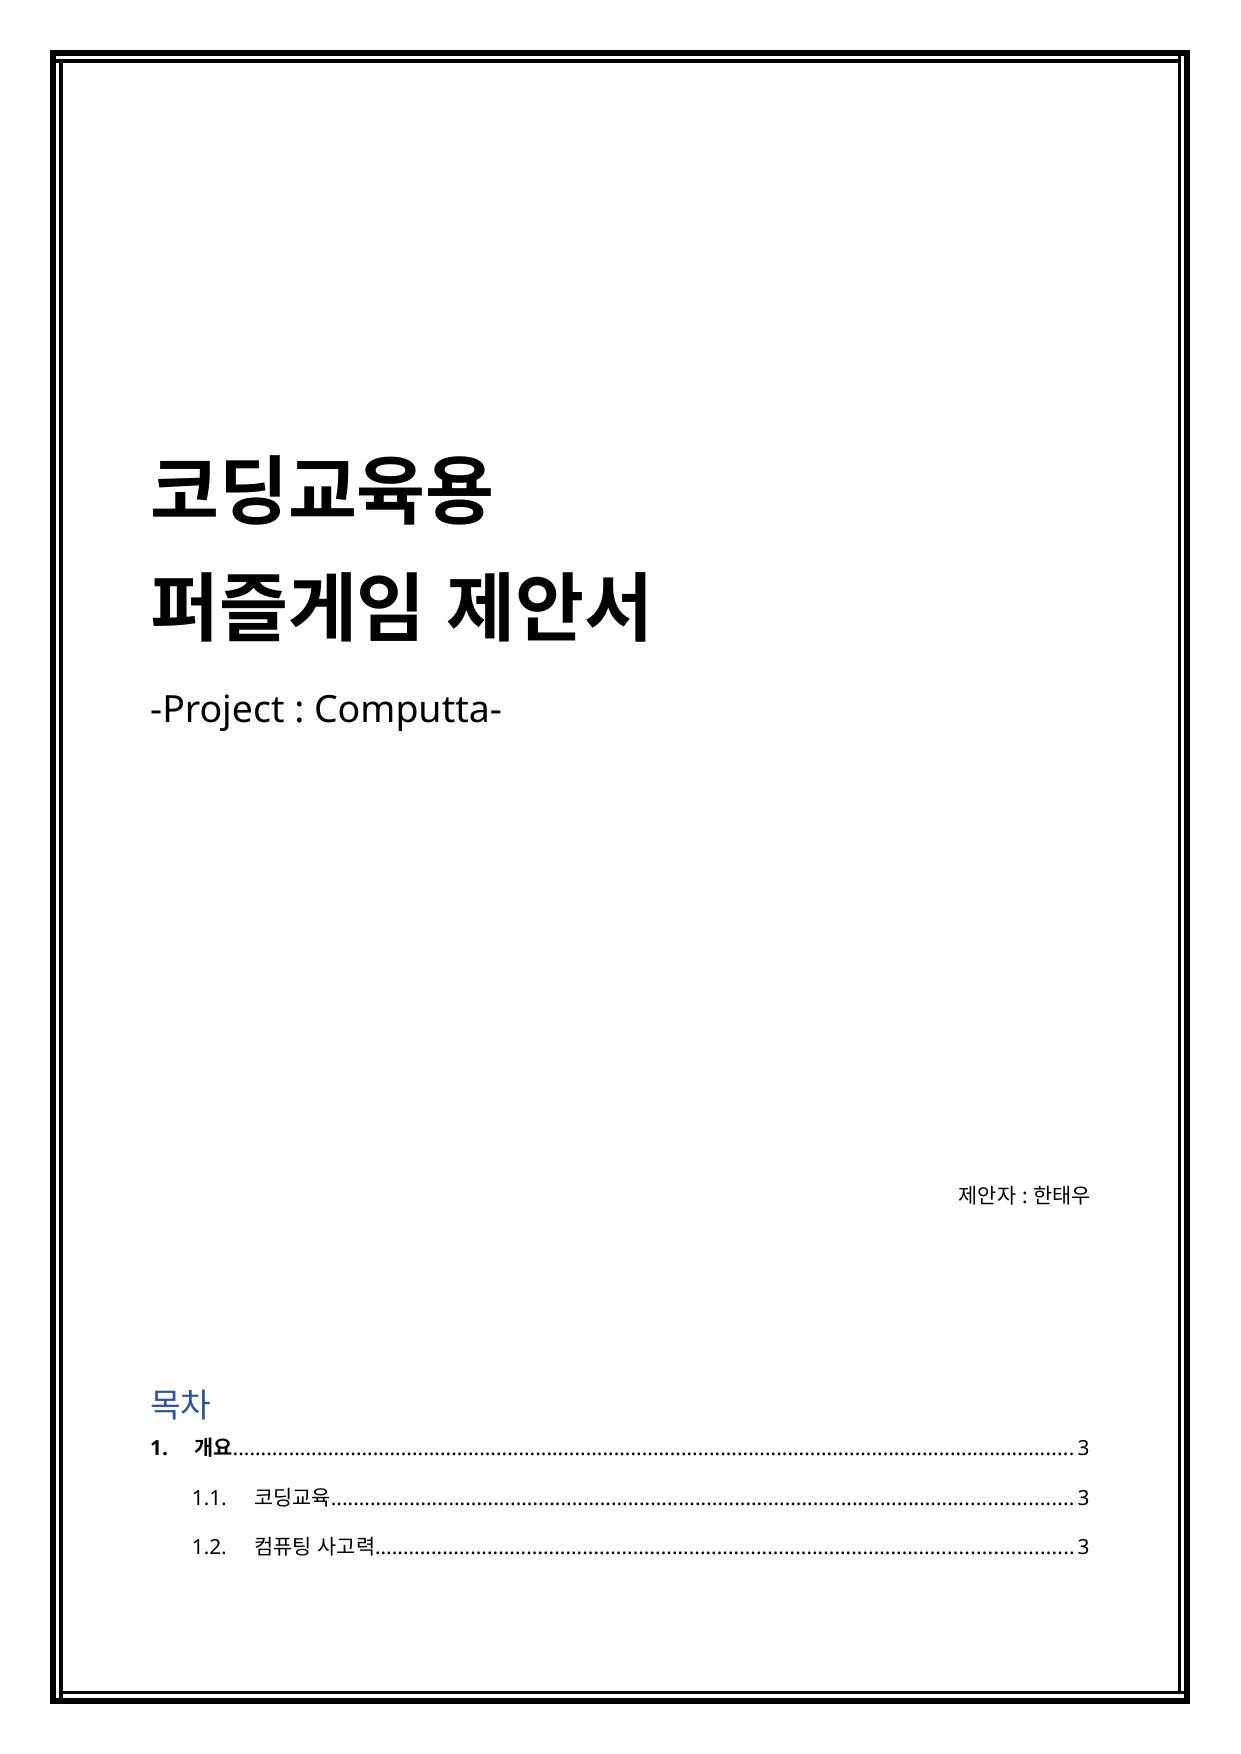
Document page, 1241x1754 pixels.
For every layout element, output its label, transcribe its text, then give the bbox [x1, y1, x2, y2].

text -Project : Computta- [150, 682, 1090, 733]
text 제안자 : 한태우 [150, 1180, 1090, 1210]
text 코딩교육용 퍼즐게임 제안서 [150, 431, 1090, 657]
